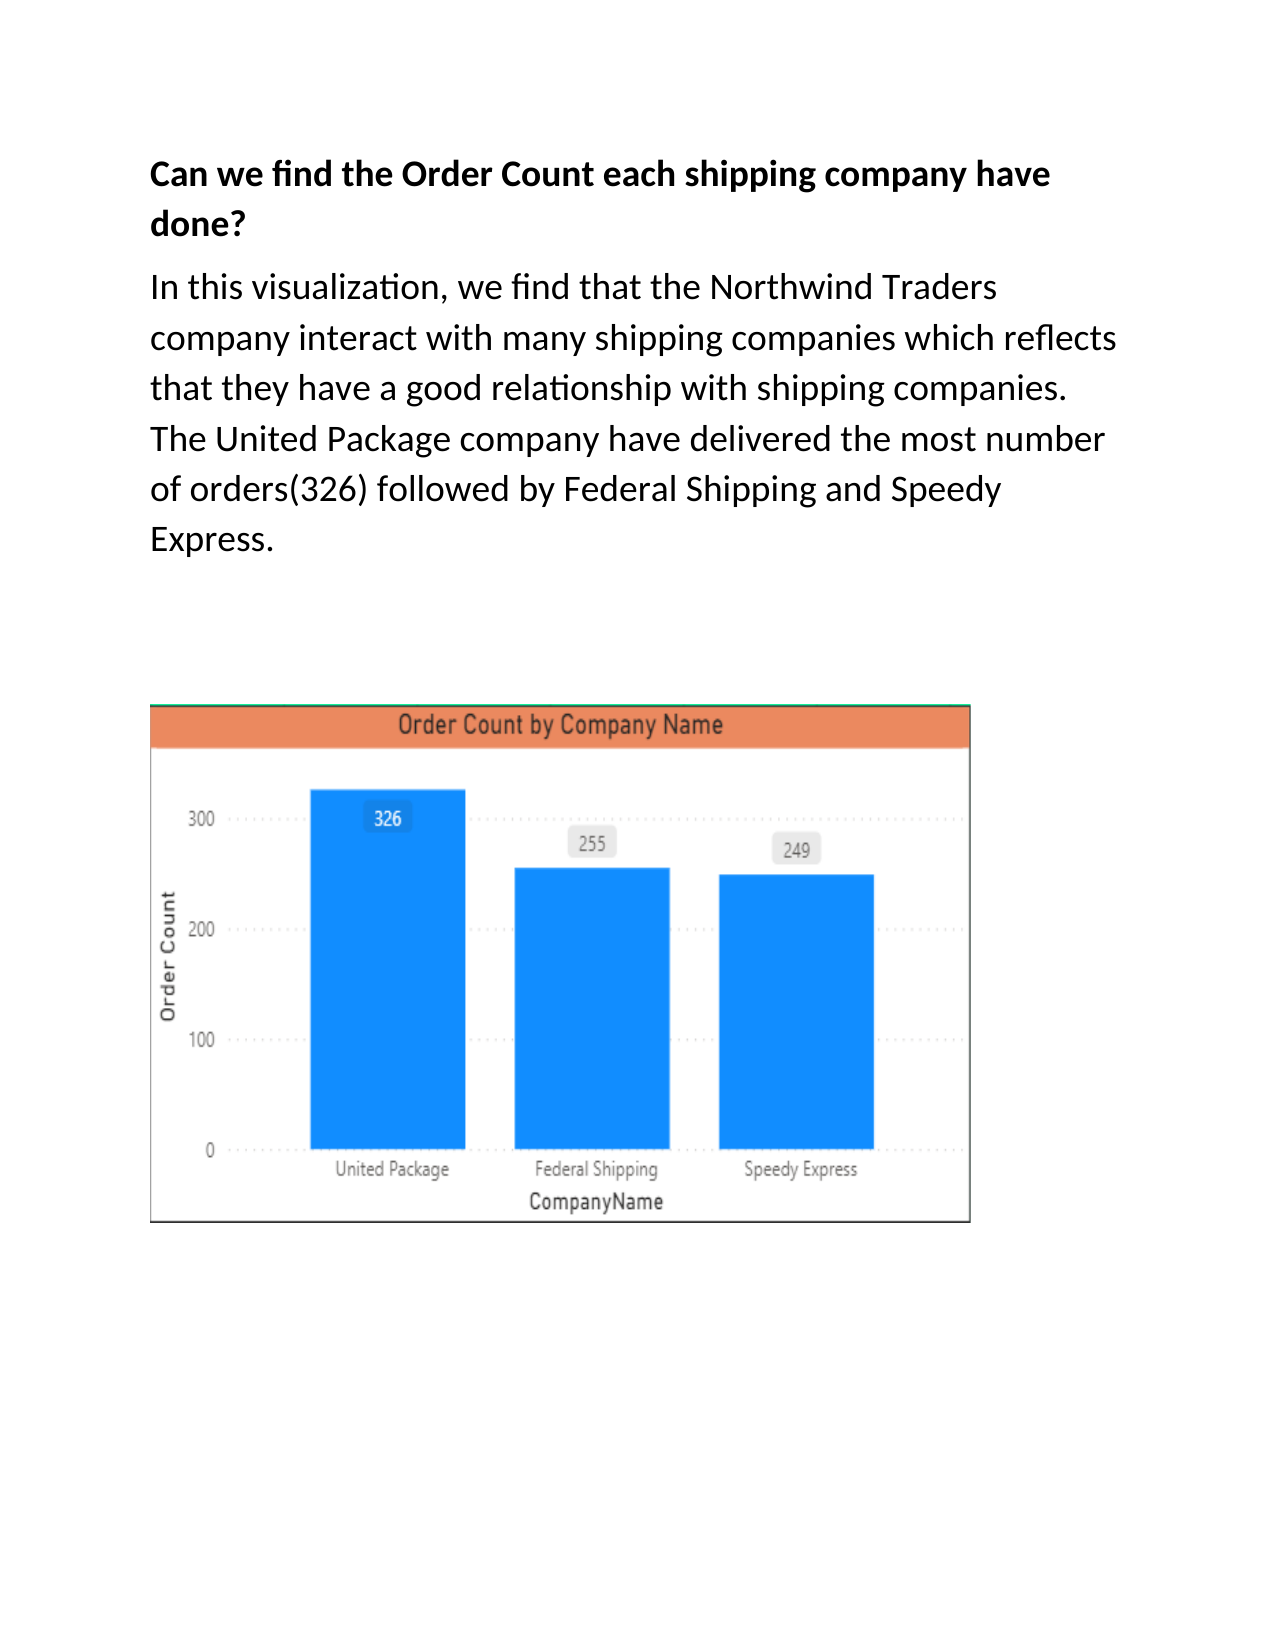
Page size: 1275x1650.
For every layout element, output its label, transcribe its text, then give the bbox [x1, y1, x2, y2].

picture [150, 704, 971, 1223]
text Can we find the Order Count each shipping company have done? [150, 150, 1125, 246]
text In this visualization, we find that the Northwind Traders company interact with many shipping companies which reflects that they have a good relationship with shipping companies. The United Package company have delivered the most number of orders(326) followed by Federal Shipping and Speedy Express. [150, 263, 1125, 561]
